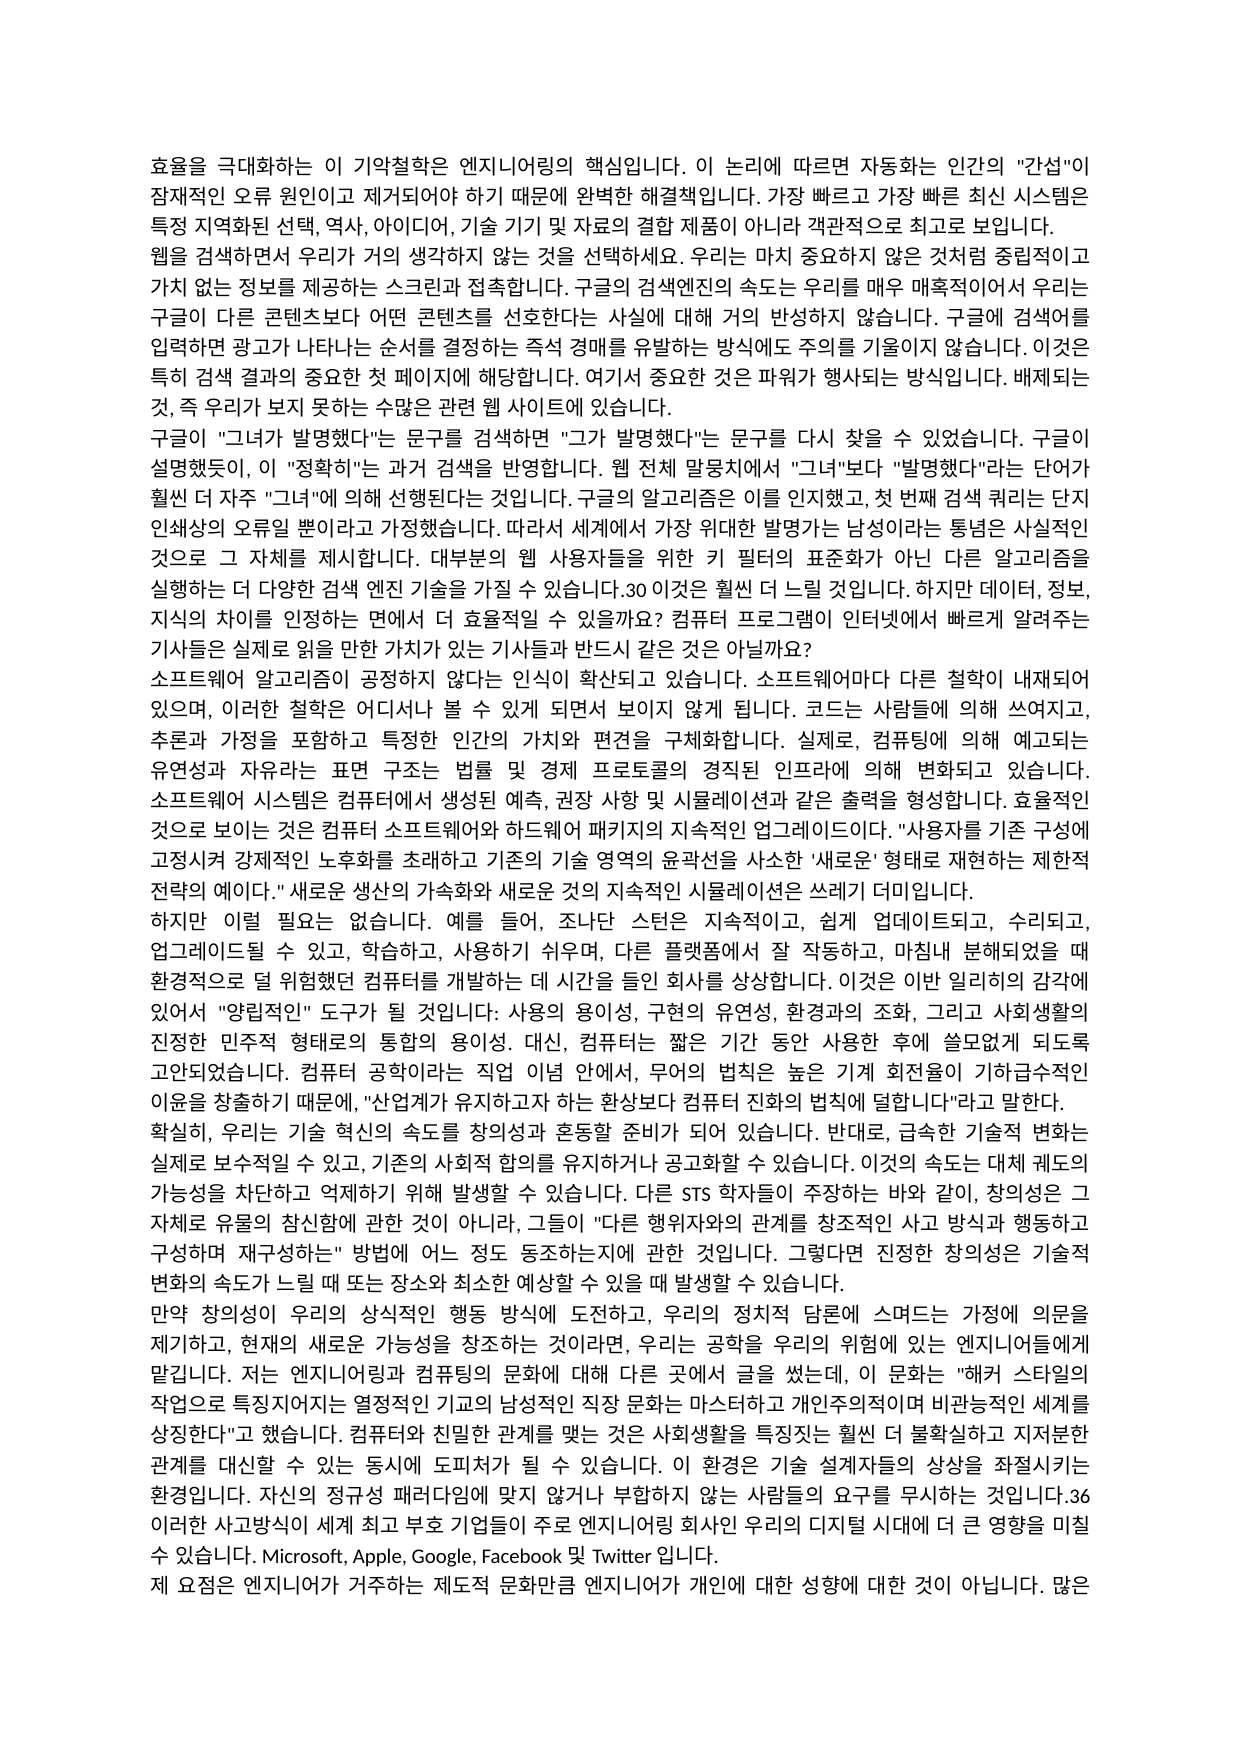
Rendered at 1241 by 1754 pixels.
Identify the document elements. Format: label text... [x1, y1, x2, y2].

text 소프트웨어 알고리즘이 공정하지 않다는 인식이 확산되고 있습니다. 소프트웨어마다 다른 철학이 내재되어 있으며, 이러한 철학은 어디서나 볼 수 있게 되면서 보이지 않게 됩니다. 코드는 사람들에 의해 쓰여지고, 추론과 가정을 포함하고 특정한 인간의 가치와 편견을 구체화합니다. 실제로, 컴퓨팅에 의해 예고되는 유연성과 자유라는 표면 구조는 법률 및 경제 프로토콜의 경직된 인프라에 의해 변화되고 있습니다. 소프트웨어 시스템은 컴퓨터에서 생성된 예측, 권장 사항 및 시뮬레이션과 같은 출력을 형성합니다. 효율적인 것으로 보이는 것은 컴퓨터 소프트웨어와 하드웨어 패키지의 지속적인 업그레이드이다. "사용자를 기존 구성에 고정시켜 강제적인 노후화를 초래하고 기존의 기술 영역의 윤곽선을 사소한 '새로운' 형태로 재현하는 제한적 전략의 예이다." 새로운 생산의 가속화와 새로운 것의 지속적인 시뮬레이션은 쓰레기 더미입니다. [150, 663, 1090, 905]
text 하지만 이럴 필요는 없습니다. 예를 들어, 조나단 스턴은 지속적이고, 쉽게 업데이트되고, 수리되고, 업그레이드될 수 있고, 학습하고, 사용하기 쉬우며, 다른 플랫폼에서 잘 작동하고, 마침내 분해되었을 때 환경적으로 덜 위험했던 컴퓨터를 개발하는 데 시간을 들인 회사를 상상합니다. 이것은 이반 일리히의 감각에 있어서 "양립적인" 도구가 될 것입니다: 사용의 용이성, 구현의 유연성, 환경과의 조화, 그리고 사회생활의 진정한 민주적 형태로의 통합의 용이성. 대신, 컴퓨터는 짧은 기간 동안 사용한 후에 쓸모없게 되도록 고안되었습니다. 컴퓨터 공학이라는 직업 이념 안에서, 무어의 법칙은 높은 기계 회전율이 기하급수적인 이윤을 창출하기 때문에, "산업계가 유지하고자 하는 환상보다 컴퓨터 진화의 법칙에 덜합니다"라고 말한다. [150, 905, 1090, 1117]
text 구글이 "그녀가 발명했다"는 문구를 검색하면 "그가 발명했다"는 문구를 다시 찾을 수 있었습니다. 구글이 설명했듯이, 이 "정확히"는 과거 검색을 반영합니다. 웹 전체 말뭉치에서 "그녀"보다 "발명했다"라는 단어가 훨씬 더 자주 "그녀"에 의해 선행된다는 것입니다. 구글의 알고리즘은 이를 인지했고, 첫 번째 검색 쿼리는 단지 인쇄상의 오류일 뿐이라고 가정했습니다. 따라서 세계에서 가장 위대한 발명가는 남성이라는 통념은 사실적인 것으로 그 자체를 제시합니다. 대부분의 웹 사용자들을 위한 키 필터의 표준화가 아닌 다른 알고리즘을 실행하는 더 다양한 검색 엔진 기술을 가질 수 있습니다.30 이것은 훨씬 더 느릴 것입니다. 하지만 데이터, 정보, 지식의 차이를 인정하는 면에서 더 효율적일 수 있을까요? 컴퓨터 프로그램이 인터넷에서 빠르게 알려주는 기사들은 실제로 읽을 만한 가치가 있는 기사들과 반드시 같은 것은 아닐까요? [150, 422, 1090, 663]
text 효율을 극대화하는 이 기악철학은 엔지니어링의 핵심입니다. 이 논리에 따르면 자동화는 인간의 "간섭"이 잠재적인 오류 원인이고 제거되어야 하기 때문에 완벽한 해결책입니다. 가장 빠르고 가장 빠른 최신 시스템은 특정 지역화된 선택, 역사, 아이디어, 기술 기기 및 자료의 결합 제품이 아니라 객관적으로 최고로 보입니다. [150, 150, 1090, 241]
text 웹을 검색하면서 우리가 거의 생각하지 않는 것을 선택하세요. 우리는 마치 중요하지 않은 것처럼 중립적이고 가치 없는 정보를 제공하는 스크린과 접촉합니다. 구글의 검색엔진의 속도는 우리를 매우 매혹적이어서 우리는 구글이 다른 콘텐츠보다 어떤 콘텐츠를 선호한다는 사실에 대해 거의 반성하지 않습니다. 구글에 검색어를 입력하면 광고가 나타나는 순서를 결정하는 즉석 경매를 유발하는 방식에도 주의를 기울이지 않습니다. 이것은 특히 검색 결과의 중요한 첫 페이지에 해당합니다. 여기서 중요한 것은 파워가 행사되는 방식입니다. 배제되는 것, 즉 우리가 보지 못하는 수많은 관련 웹 사이트에 있습니다. [150, 241, 1090, 422]
text 확실히, 우리는 기술 혁신의 속도를 창의성과 혼동할 준비가 되어 있습니다. 반대로, 급속한 기술적 변화는 실제로 보수적일 수 있고, 기존의 사회적 합의를 유지하거나 공고화할 수 있습니다. 이것의 속도는 대체 궤도의 가능성을 차단하고 억제하기 위해 발생할 수 있습니다. 다른 STS 학자들이 주장하는 바와 같이, 창의성은 그 자체로 유물의 참신함에 관한 것이 아니라, 그들이 "다른 행위자와의 관계를 창조적인 사고 방식과 행동하고 구성하며 재구성하는" 방법에 어느 정도 동조하는지에 관한 것입니다. 그렇다면 진정한 창의성은 기술적 변화의 속도가 느릴 때 또는 장소와 최소한 예상할 수 있을 때 발생할 수 있습니다. [150, 1117, 1090, 1298]
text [150, 1570, 1090, 1600]
text 만약 창의성이 우리의 상식적인 행동 방식에 도전하고, 우리의 정치적 담론에 스며드는 가정에 의문을 제기하고, 현재의 새로운 가능성을 창조하는 것이라면, 우리는 공학을 우리의 위험에 있는 엔지니어들에게 맡깁니다. 저는 엔지니어링과 컴퓨팅의 문화에 대해 다른 곳에서 글을 썼는데, 이 문화는 "해커 스타일의 작업으로 특징지어지는 열정적인 기교의 남성적인 직장 문화는 마스터하고 개인주의적이며 비관능적인 세계를 상징한다"고 했습니다. 컴퓨터와 친밀한 관계를 맺는 것은 사회생활을 특징짓는 훨씬 더 불확실하고 지저분한 관계를 대신할 수 있는 동시에 도피처가 될 수 있습니다. 이 환경은 기술 설계자들의 상상을 좌절시키는 환경입니다. 자신의 정규성 패러다임에 맞지 않거나 부합하지 않는 사람들의 요구를 무시하는 것입니다.36 이러한 사고방식이 세계 최고 부호 기업들이 주로 엔지니어링 회사인 우리의 디지털 시대에 더 큰 영향을 미칠 수 있습니다. Microsoft, Apple, Google, Facebook 및 Twitter입니다. [150, 1298, 1090, 1570]
